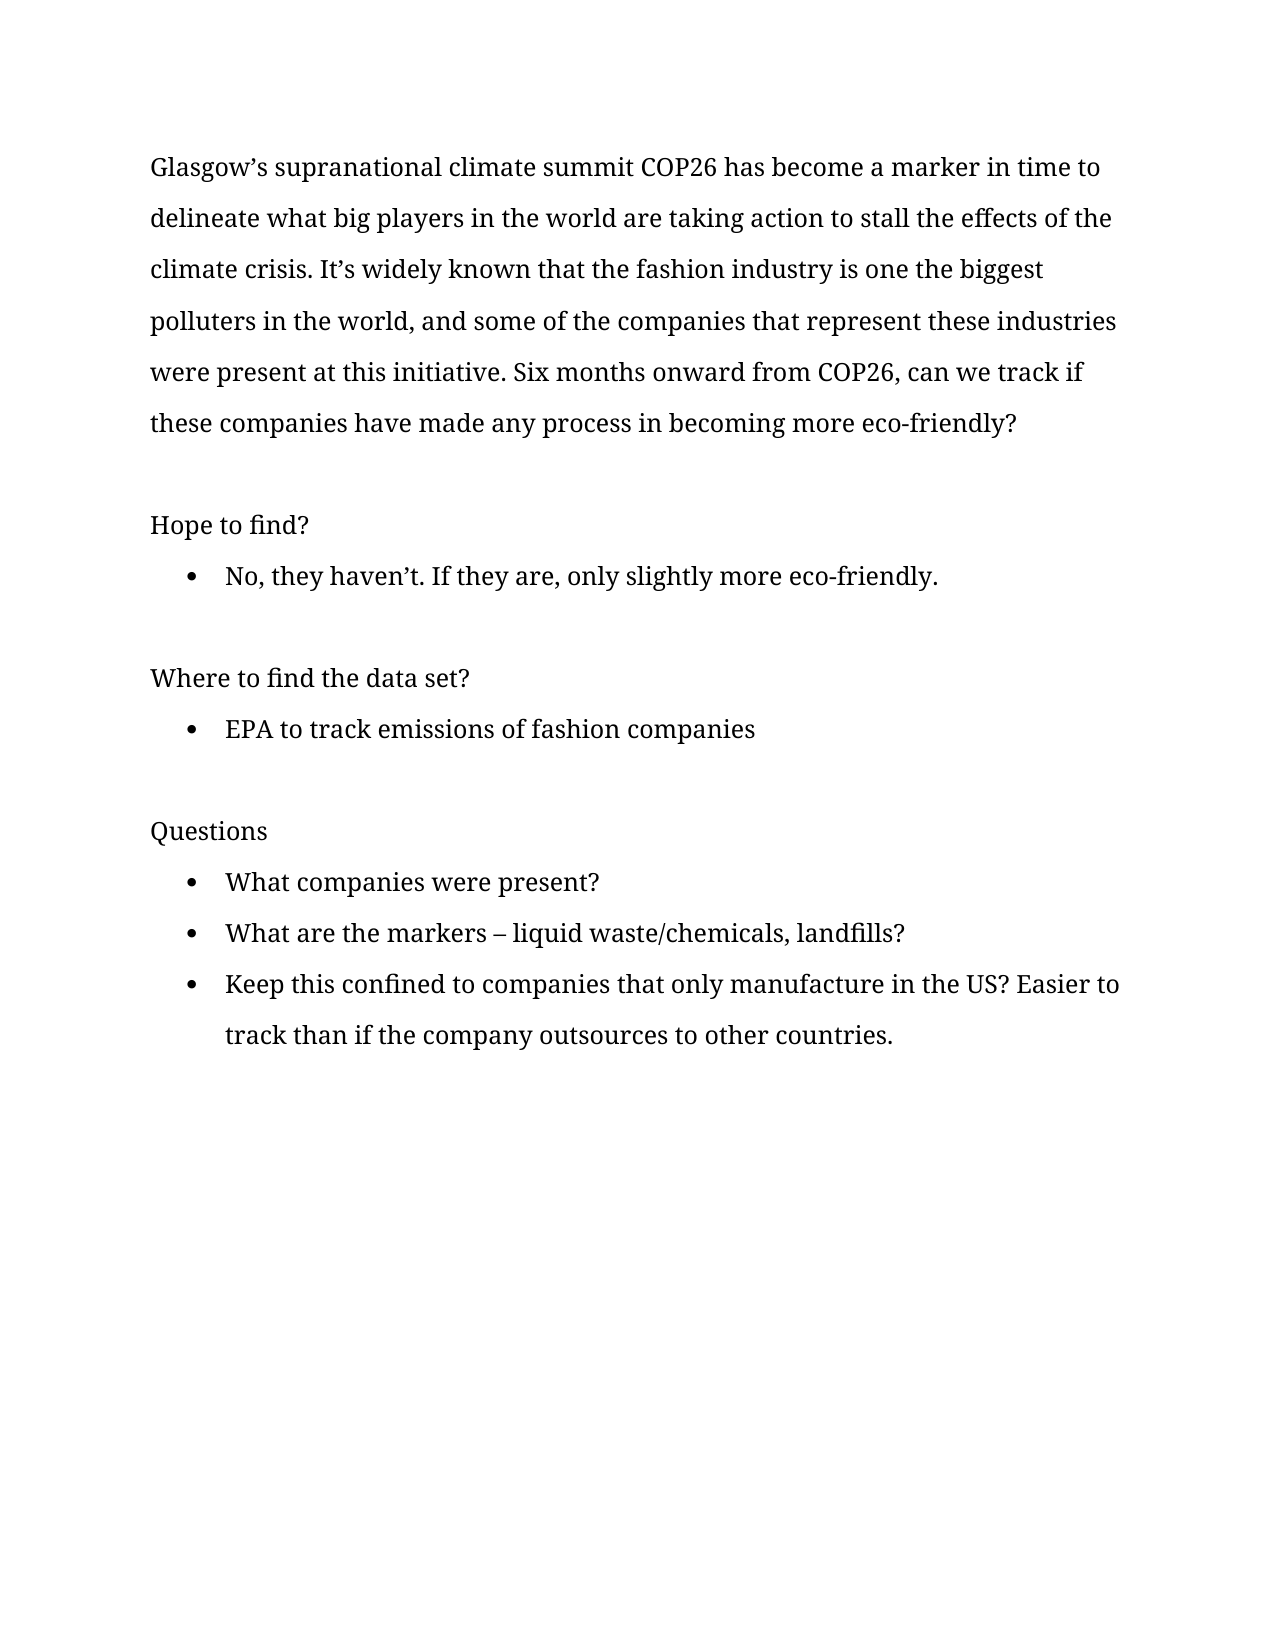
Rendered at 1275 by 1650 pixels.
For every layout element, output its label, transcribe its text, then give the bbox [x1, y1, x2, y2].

list No, they haven’t. If they are, only slightly more eco-friendly. [187, 558, 1125, 592]
text Questions [150, 813, 1125, 848]
text Hope to find? [150, 507, 1125, 541]
list EPA to track emissions of fashion companies [187, 711, 1125, 746]
text Where to find the data set? [150, 660, 1125, 694]
list What are the markers – liquid waste/chemicals, landfills? [187, 916, 1125, 950]
list What companies were present? [187, 864, 1125, 899]
text Glasgow’s supranational climate summit COP26 has become a marker in time to delineate what big players in the world are taking action to stall the effects of the climate crisis. It’s widely known that the fashion industry is one the biggest polluters in the world, and some of the companies that represent these industries were present at this initiative. Six months onward from COP26, can we track if these companies have made any process in becoming more eco-friendly? [150, 150, 1125, 439]
list Keep this confined to companies that only manufacture in the US? Easier to track than if the company outsources to other countries. [187, 967, 1125, 1052]
